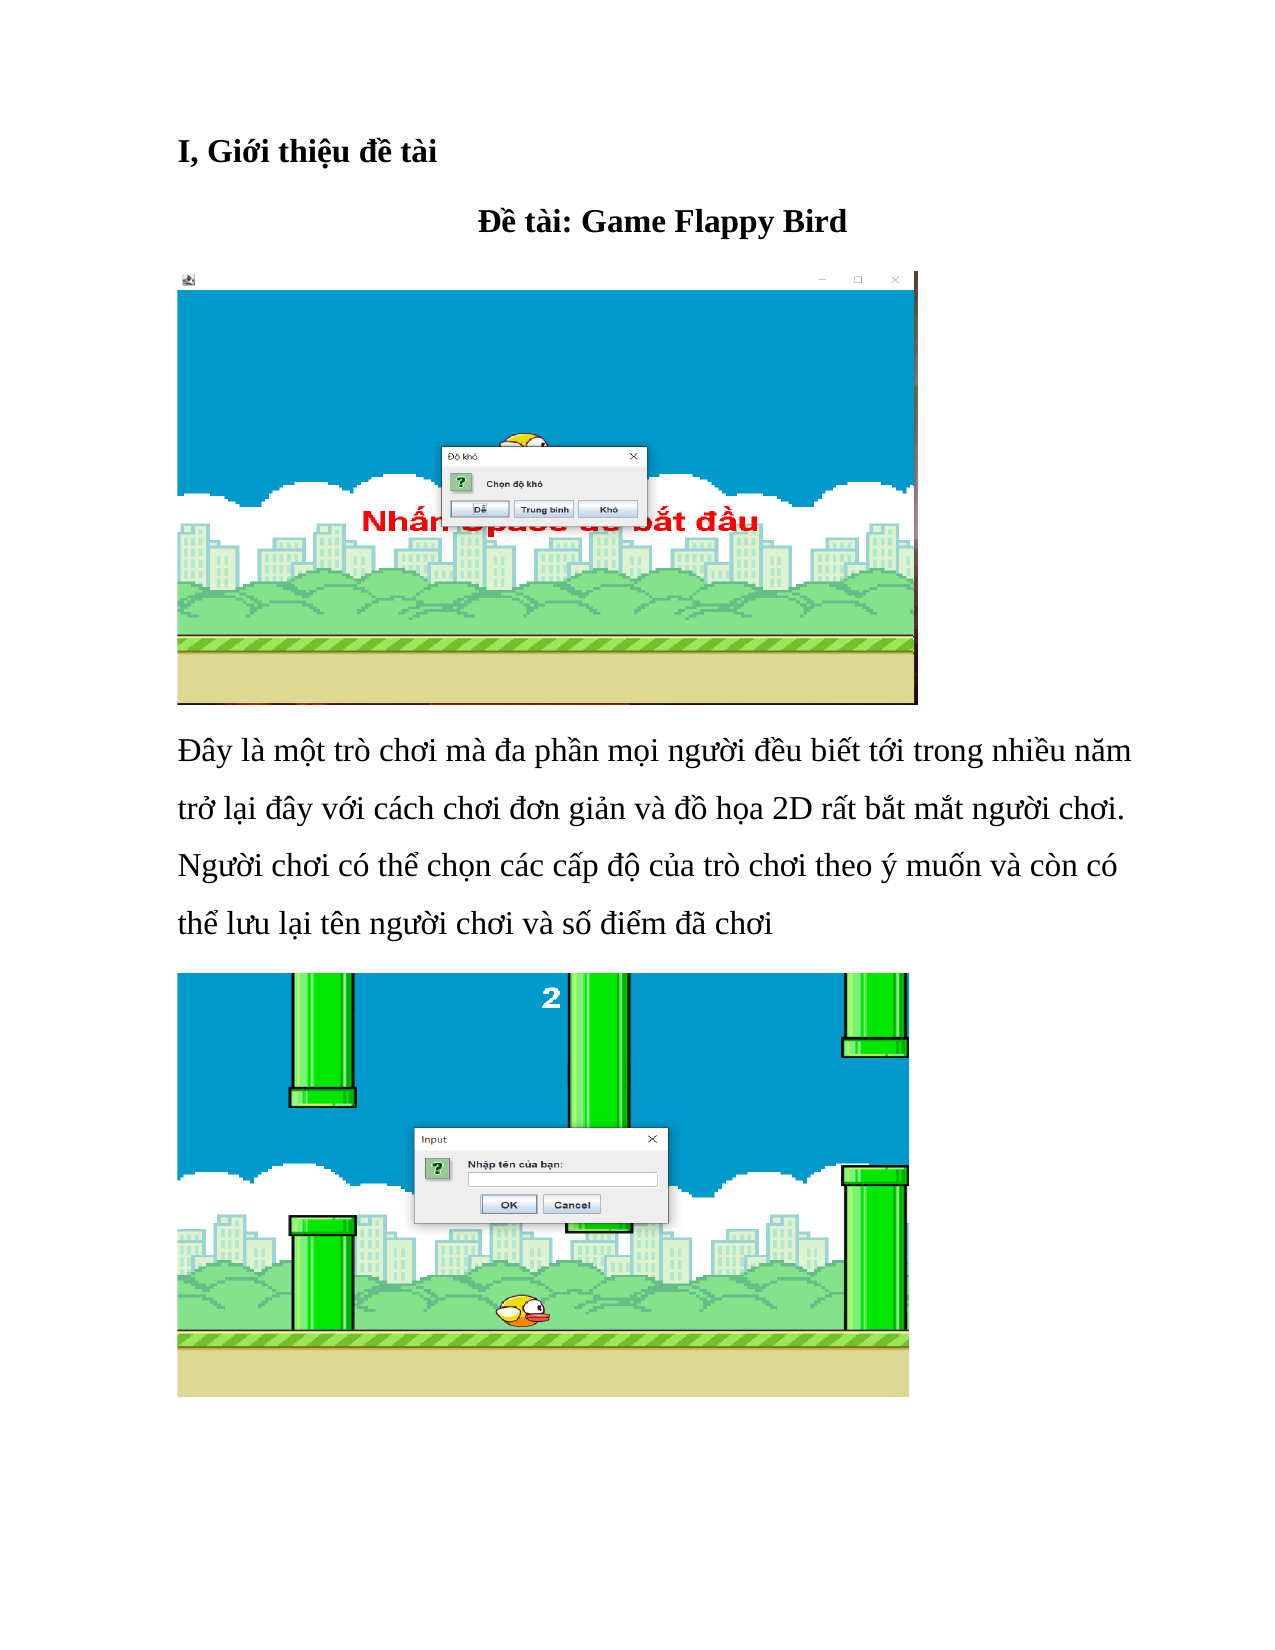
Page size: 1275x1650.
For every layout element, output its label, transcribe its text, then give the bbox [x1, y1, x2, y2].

text I, Giới thiệu đề tài [177, 131, 1157, 169]
picture [544, 999, 559, 1007]
picture [544, 988, 559, 999]
text Đề tài: Game Flappy Bird [402, 201, 1157, 239]
picture [842, 973, 910, 1057]
picture [177, 271, 918, 705]
text Đây là một trò chơi mà đa phần mọi người đều biết tới trong nhiều năm trở lại đây với cách chơi đơn giản và đồ họa 2D rất bắt mắt người chơi. Người chơi có thể chọn các cấp độ của trò chơi theo ý muốn và còn có thể lưu lại tên người chơi và số điểm đã chơi [177, 731, 1157, 942]
picture [290, 973, 356, 1107]
picture [177, 973, 910, 1397]
